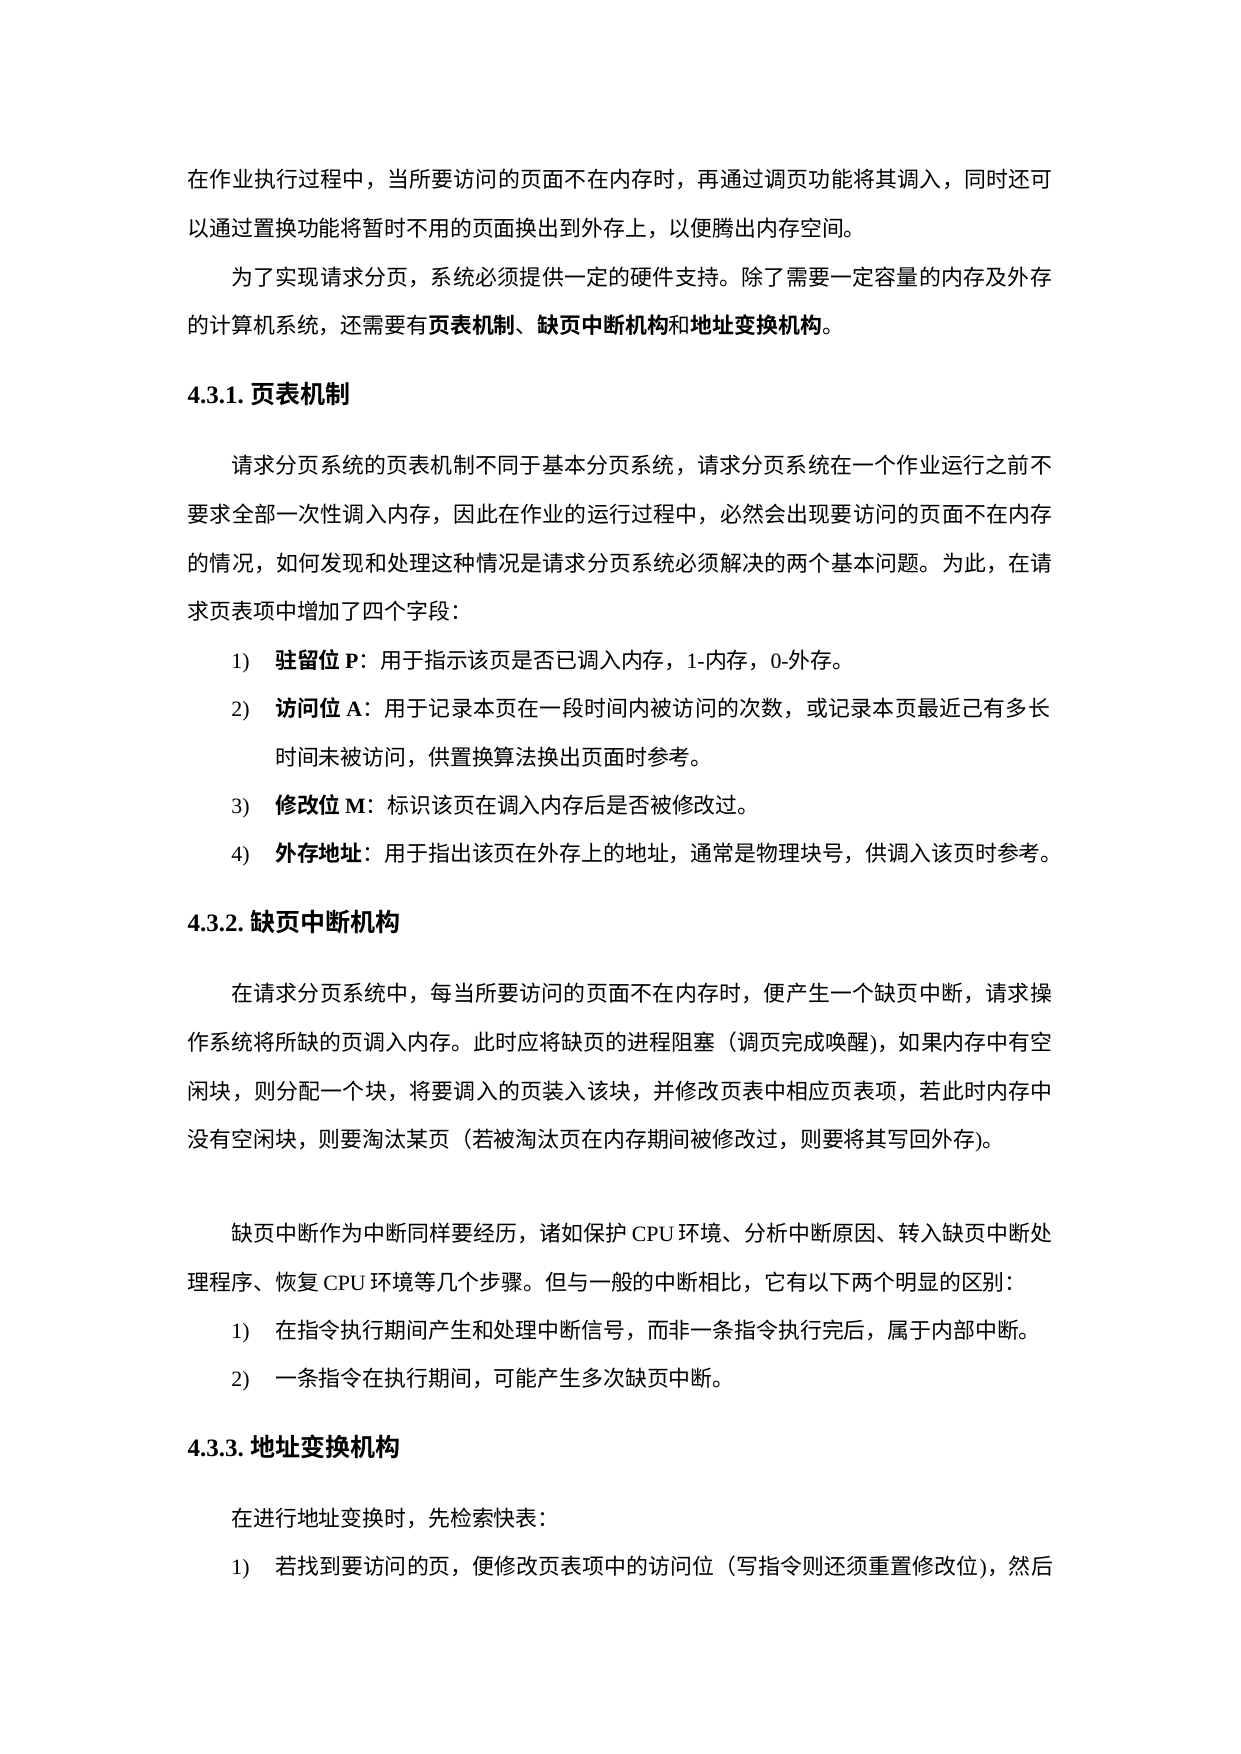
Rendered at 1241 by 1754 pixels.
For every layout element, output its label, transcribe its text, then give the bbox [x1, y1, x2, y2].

list 一条指令在执行期间，可能产生多次缺页中断。 [231, 1361, 1053, 1393]
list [231, 1549, 1053, 1581]
text 在进行地址变换时，先检索快表： [187, 1501, 1053, 1533]
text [187, 162, 1053, 243]
text 在请求分页系统中，每当所要访问的页面不在内存时，便产生一个缺页中断，请求操作系统将所缺的页调入内存。此时应将缺页的进程阻塞（调页完成唤醒)，如果内存中有空闲块，则分配一个块，将要调入的页装入该块，并修改页表中相应页表项，若此时内存中没有空闲块，则要淘汰某页（若被淘汰页在内存期间被修改过，则要将其写回外存)。 [187, 976, 1053, 1154]
list 驻留位P：用于指示该页是否已调入内存，1-内存，0-外存。 [231, 642, 1053, 675]
list 修改位M：标识该页在调入内存后是否被修改过。 [231, 788, 1053, 820]
text 为了实现请求分页，系统必须提供一定的硬件支持。除了需要一定容量的内存及外存的计算机系统，还需要有页表机制、缺页中断机构和地址变换机构。 [187, 259, 1053, 340]
subtitle 4.3.3. 地址变换机构 [187, 1413, 1053, 1478]
list 外存地址：用于指出该页在外存上的地址，通常是物理块号，供调入该页时参考。 [231, 836, 1053, 868]
text 请求分页系统的页表机制不同于基本分页系统，请求分页系统在一个作业运行之前不要求全部一次性调入内存，因此在作业的运行过程中，必然会出现要访问的页面不在内存的情况，如何发现和处理这种情况是请求分页系统必须解决的两个基本问题。为此，在请求页表项中增加了四个字段： [187, 448, 1053, 626]
list 访问位A：用于记录本页在一段时间内被访问的次数，或记录本页最近己有多长时间未被访问，供置换算法换出页面时参考。 [231, 691, 1053, 772]
subtitle 4.3.2. 缺页中断机构 [187, 888, 1053, 953]
subtitle 4.3.1. 页表机制 [187, 360, 1053, 425]
list 在指令执行期间产生和处理中断信号，而非一条指令执行完后，属于内部中断。 [231, 1312, 1053, 1345]
text 缺页中断作为中断同样要经历，诸如保护CPU环境、分析中断原因、转入缺页中断处理程序、恢复CPU环境等几个步骤。但与一般的中断相比，它有以下两个明显的区别： [187, 1215, 1053, 1297]
